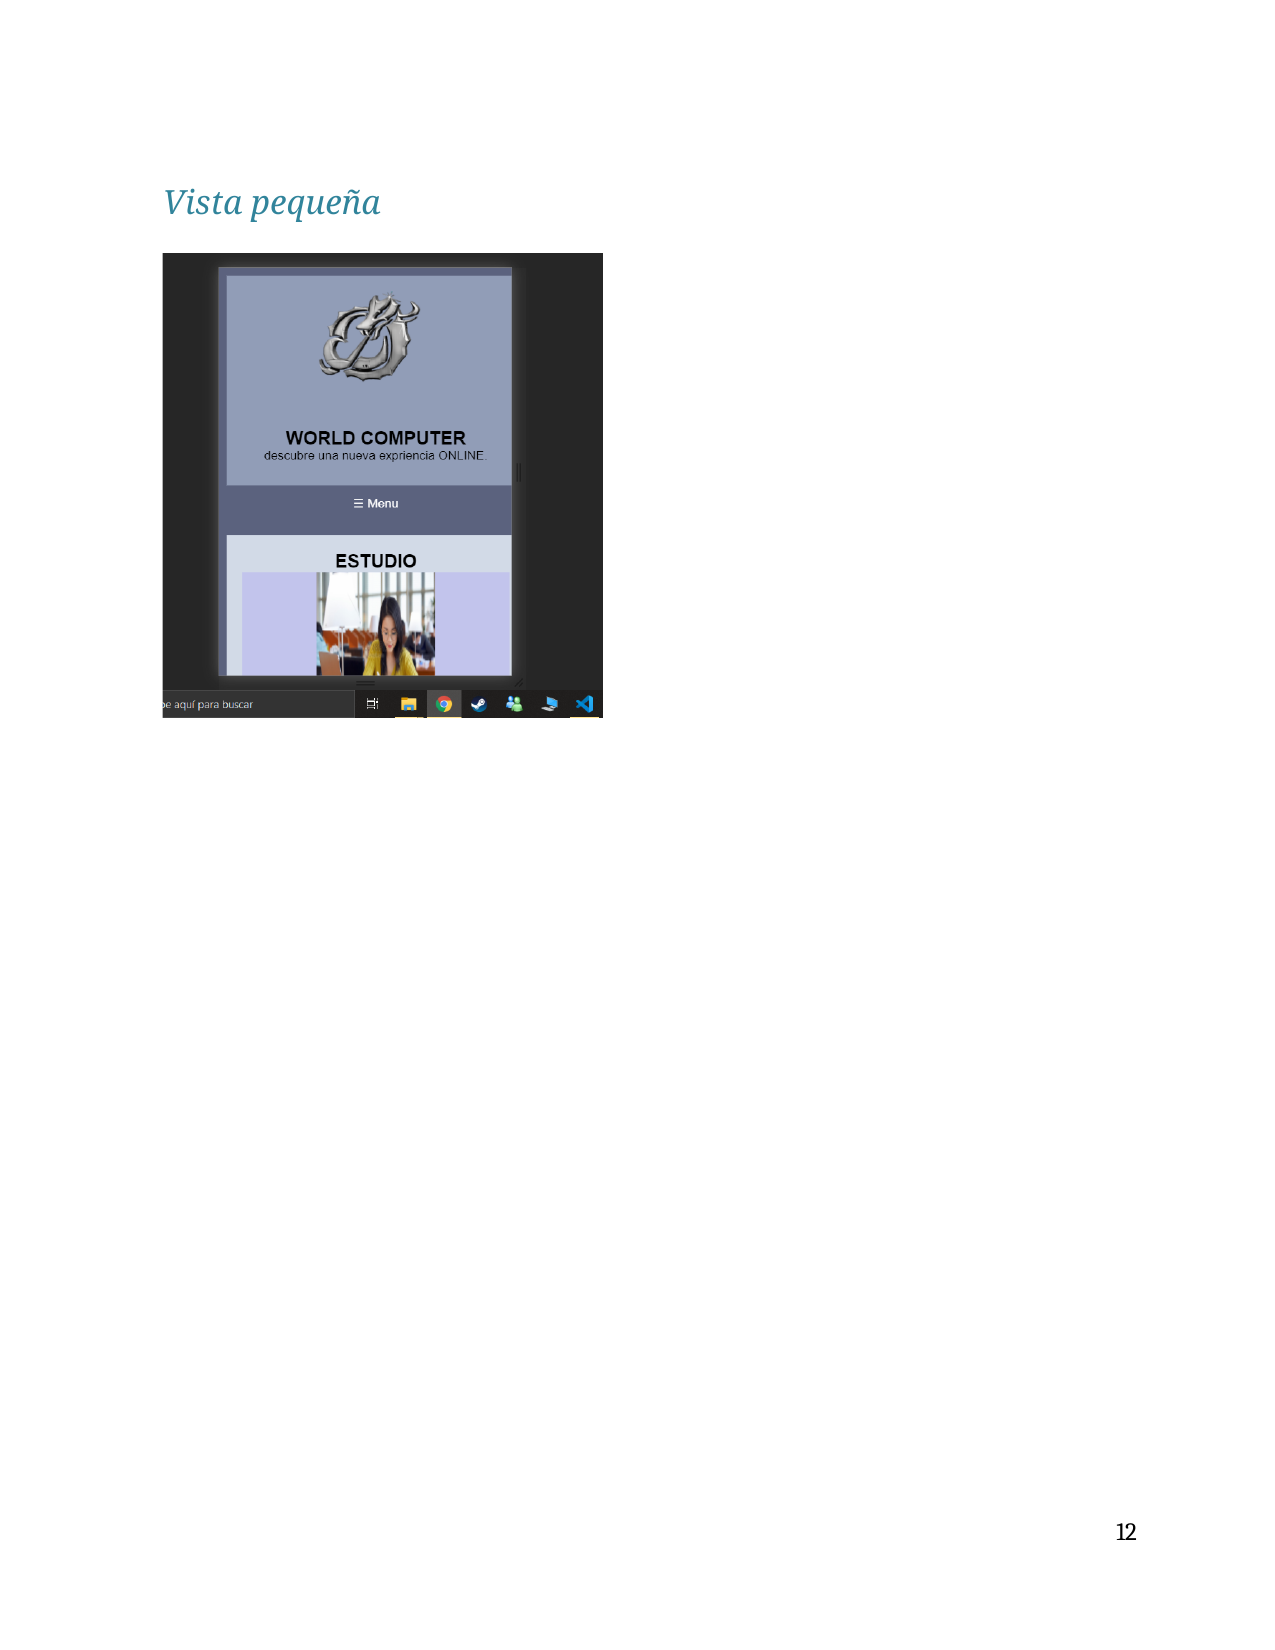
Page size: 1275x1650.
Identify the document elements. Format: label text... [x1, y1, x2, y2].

picture [162, 253, 603, 718]
subtitle Vista pequeña [162, 179, 1137, 224]
